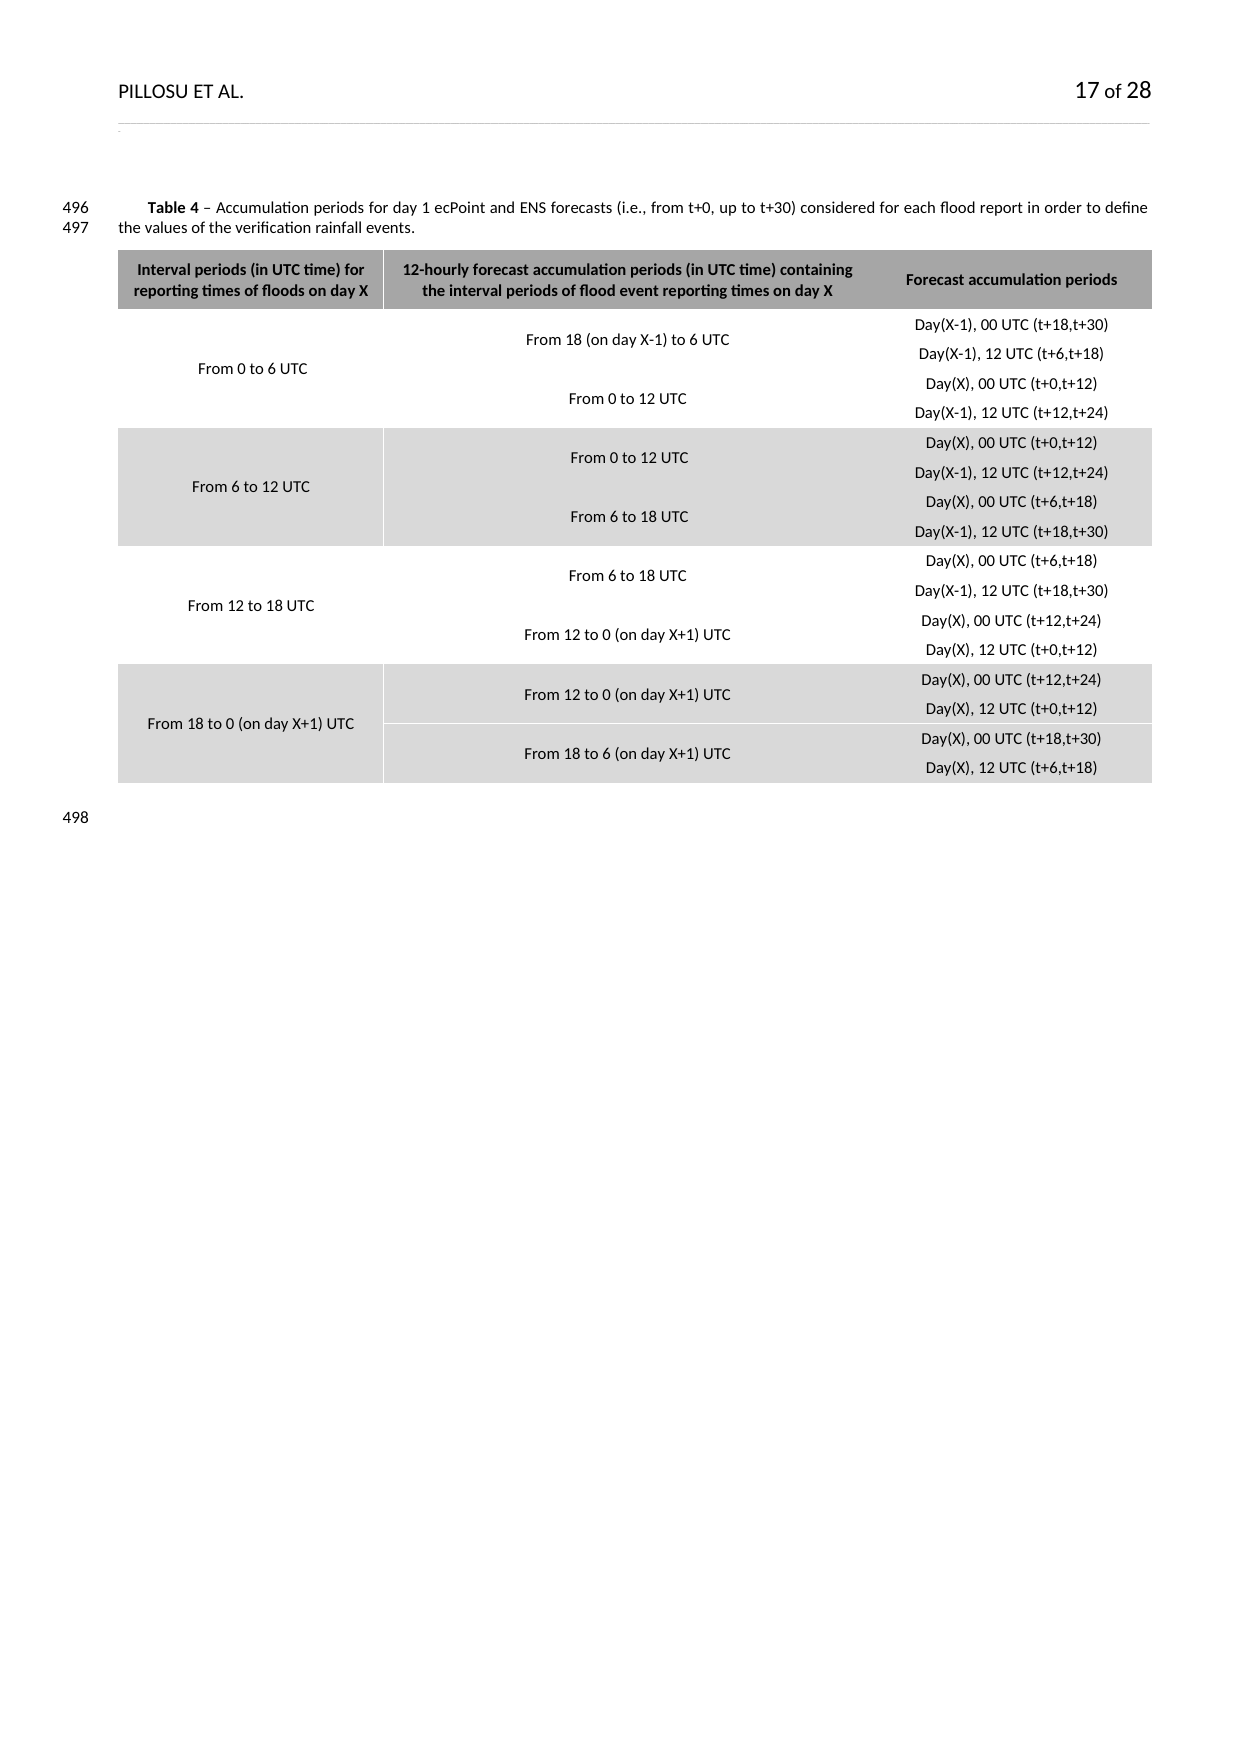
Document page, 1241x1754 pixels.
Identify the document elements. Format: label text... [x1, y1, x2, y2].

table_header Forecast accumulation periods [871, 250, 1152, 309]
table_cell From 6 to 18 UTC [384, 487, 871, 546]
table_cell From 12 to 0 (on day X+1) UTC [384, 664, 871, 723]
table_cell From 6 to 18 UTC [384, 546, 871, 605]
table_cell Day(X), 00 UTC (t+0,t+12) [871, 428, 1152, 457]
table_cell Day(X), 00 UTC (t+6,t+18) [871, 546, 1152, 576]
table_cell Day(X), 12 UTC (t+0,t+12) [871, 694, 1152, 723]
table_header Interval periods (in UTC time) for reporting times of floods on day X [118, 250, 383, 309]
table_cell From 12 to 18 UTC [118, 546, 383, 664]
text Table 4 – Accumulation periods for day 1 ecPoint and ENS forecasts (i.e., from t+0, up to t+30) considered for each flood report in order to define the values of the verification rainfall events. [118, 197, 1152, 238]
table_cell From 18 (on day X-1) to 6 UTC [384, 309, 871, 368]
table_cell Day(X), 12 UTC (t+6,t+18) [871, 753, 1152, 783]
table_cell Day(X), 00 UTC (t+18,t+30) [871, 724, 1152, 753]
table_cell From 18 to 0 (on day X+1) UTC [118, 664, 383, 783]
table_cell Day(X-1), 12 UTC (t+6,t+18) [871, 339, 1152, 368]
table_cell Day(X-1), 00 UTC (t+18,t+30) [871, 309, 1152, 339]
table_cell Day(X-1), 12 UTC (t+18,t+30) [871, 576, 1152, 605]
table_cell Day(X-1), 12 UTC (t+12,t+24) [871, 457, 1152, 487]
table_cell From 0 to 6 UTC [118, 309, 383, 428]
table_cell Day(X), 00 UTC (t+0,t+12) [871, 369, 1152, 398]
table_cell Day(X), 00 UTC (t+6,t+18) [871, 487, 1152, 516]
table_cell Day(X-1), 12 UTC (t+18,t+30) [871, 516, 1152, 546]
table_cell Day(X-1), 12 UTC (t+12,t+24) [871, 398, 1152, 428]
table_cell Day(X), 00 UTC (t+12,t+24) [871, 664, 1152, 694]
table_cell Day(X), 00 UTC (t+12,t+24) [871, 605, 1152, 635]
table_cell From 6 to 12 UTC [118, 428, 383, 546]
table_cell From 18 to 6 (on day X+1) UTC [384, 724, 871, 783]
table_cell From 0 to 12 UTC [384, 369, 871, 428]
table_cell From 12 to 0 (on day X+1) UTC [384, 605, 871, 664]
table_cell From 0 to 12 UTC [384, 428, 871, 487]
table_cell Day(X), 12 UTC (t+0,t+12) [871, 635, 1152, 664]
table_header 12-hourly forecast accumulation periods (in UTC time) containing the interval periods of flood event reporting times on day X [384, 250, 871, 309]
